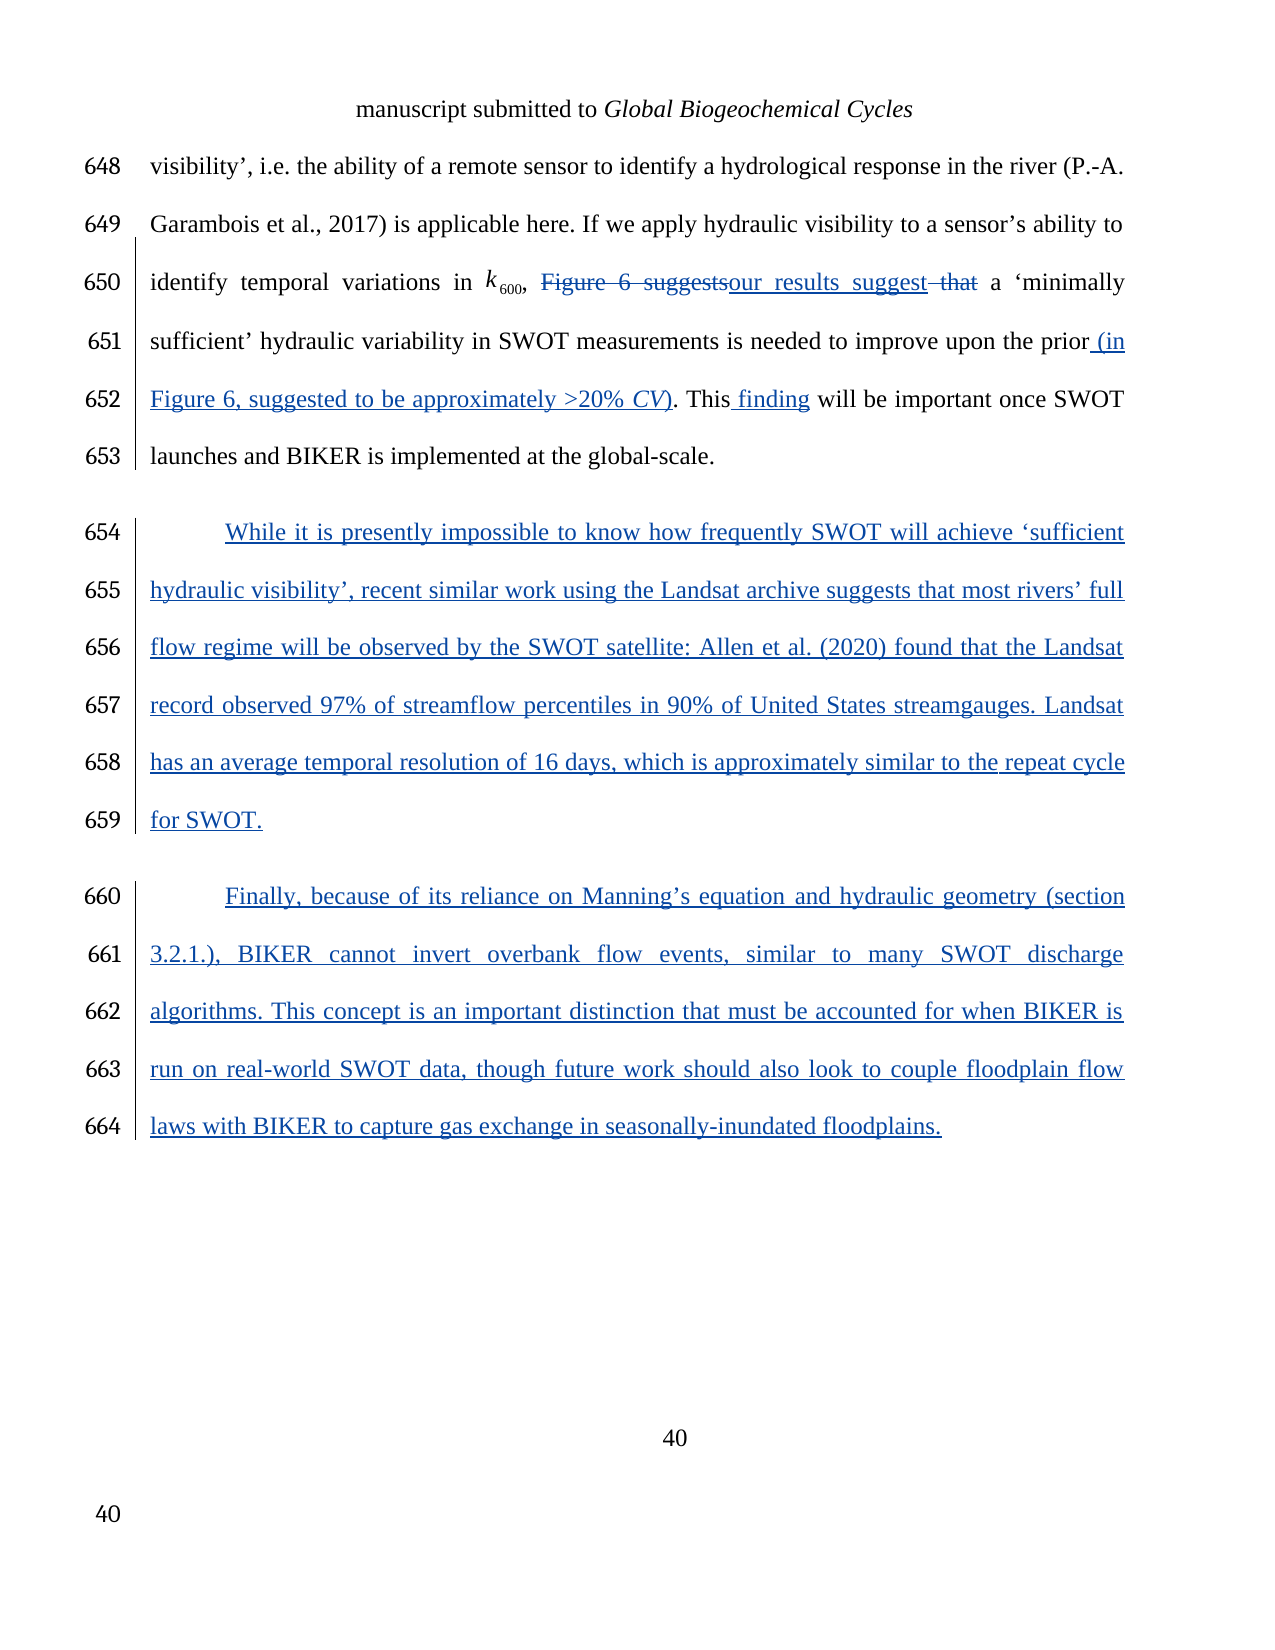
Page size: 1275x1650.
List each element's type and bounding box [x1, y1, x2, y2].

text [150, 151, 1125, 470]
